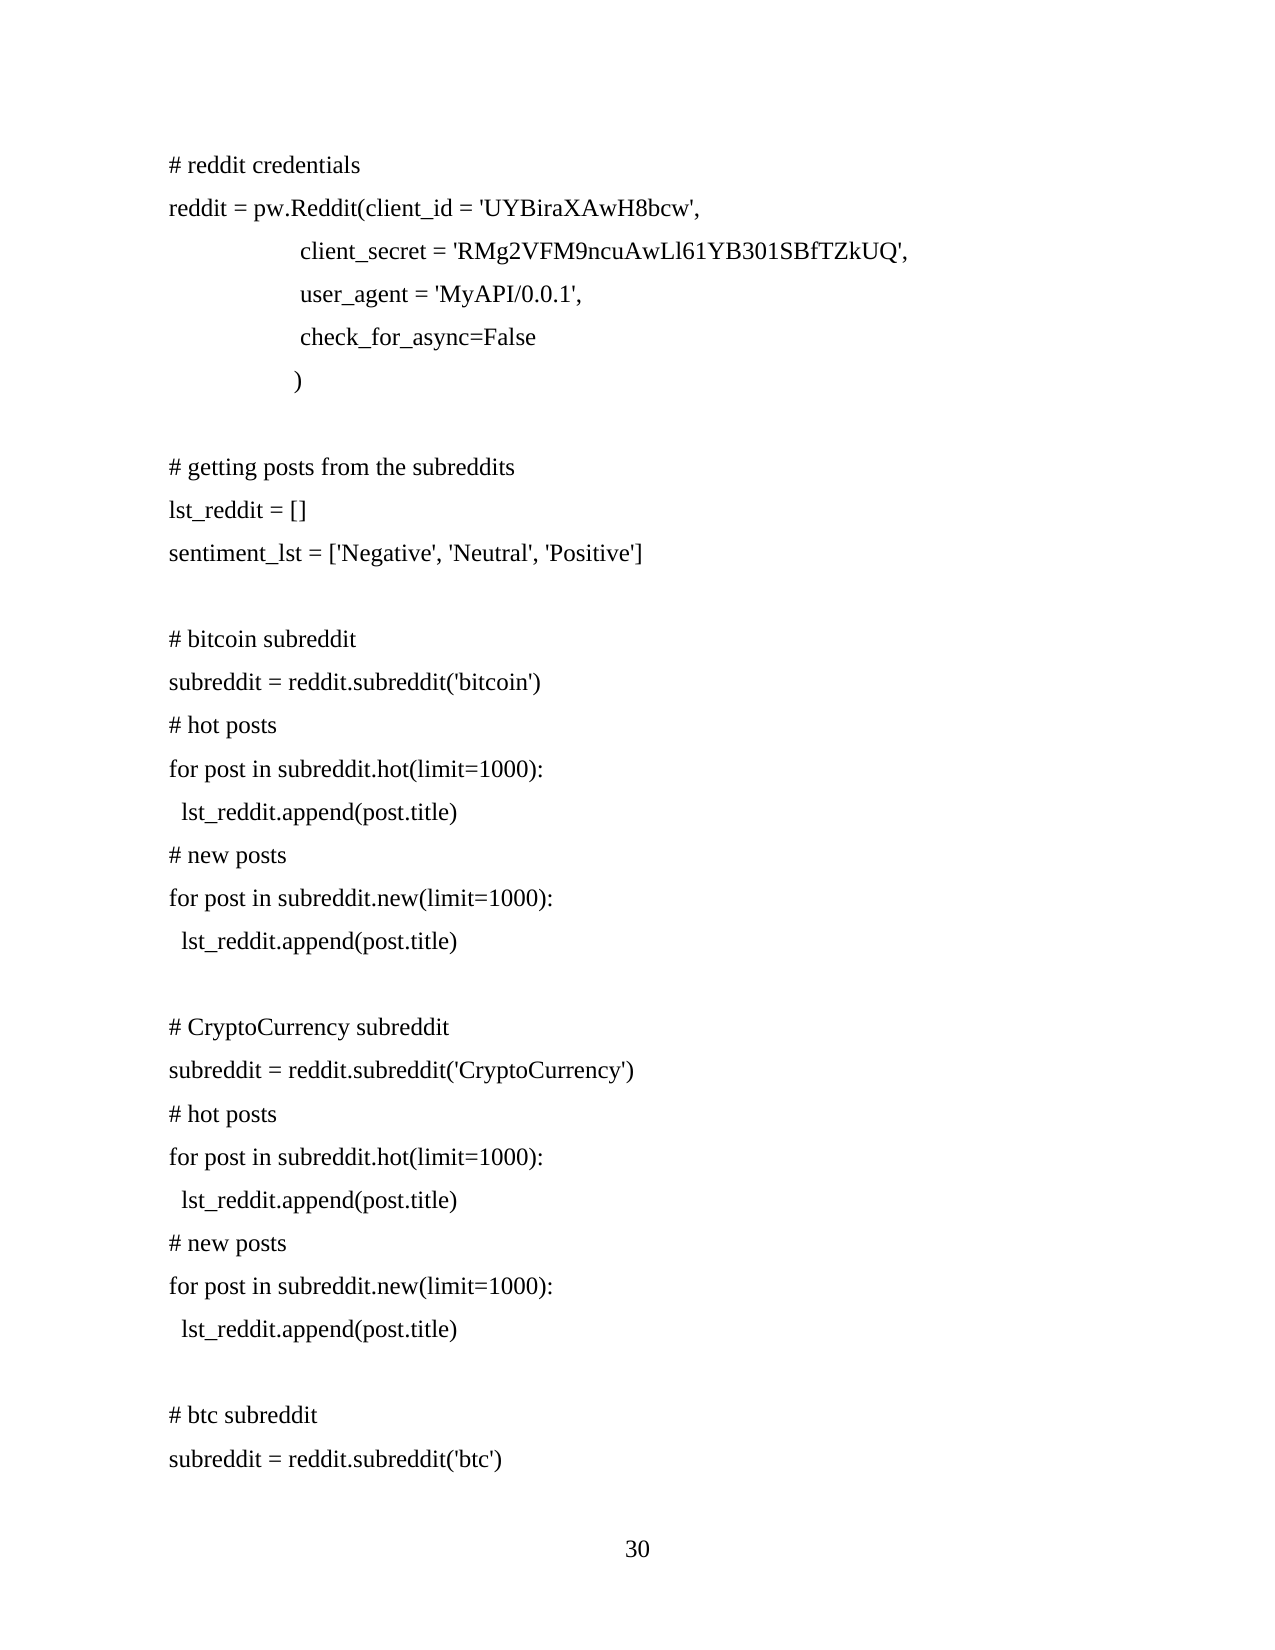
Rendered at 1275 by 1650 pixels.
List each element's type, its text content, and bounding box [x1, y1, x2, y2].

text # CryptoCurrency subreddit [150, 1012, 1125, 1041]
text reddit = pw.Reddit(client_id = 'UYBiraXAwH8bcw', [150, 193, 1125, 222]
text # hot posts [150, 1099, 1125, 1127]
text lst_reddit.append(post.title) [150, 926, 1125, 955]
text lst_reddit.append(post.title) [150, 1314, 1125, 1343]
text ) [150, 366, 1125, 394]
text subreddit = reddit.subreddit('bitcoin') [150, 667, 1125, 696]
text # new posts [150, 840, 1125, 869]
text # bitcoin subreddit [150, 624, 1125, 653]
text # new posts [150, 1228, 1125, 1257]
text user_agent = 'MyAPI/0.0.1', [150, 279, 1125, 308]
text lst_reddit = [] [150, 495, 1125, 524]
text # hot posts [150, 711, 1125, 739]
text client_secret = 'RMg2VFM9ncuAwLl61YB301SBfTZkUQ', [150, 236, 1125, 265]
text for post in subreddit.new(limit=1000): [150, 1271, 1125, 1300]
text # btc subreddit [150, 1401, 1125, 1429]
text for post in subreddit.hot(limit=1000): [150, 1142, 1125, 1171]
text check_for_async=False [150, 322, 1125, 351]
text lst_reddit.append(post.title) [150, 1185, 1125, 1214]
text for post in subreddit.new(limit=1000): [150, 883, 1125, 912]
text # getting posts from the subreddits [150, 452, 1125, 481]
text sentiment_lst = ['Negative', 'Neutral', 'Positive'] [150, 538, 1125, 567]
text subreddit = reddit.subreddit('btc') [150, 1444, 1125, 1472]
text # reddit credentials [150, 150, 1125, 179]
text subreddit = reddit.subreddit('CryptoCurrency') [150, 1056, 1125, 1084]
text lst_reddit.append(post.title) [150, 797, 1125, 826]
text for post in subreddit.hot(limit=1000): [150, 754, 1125, 782]
